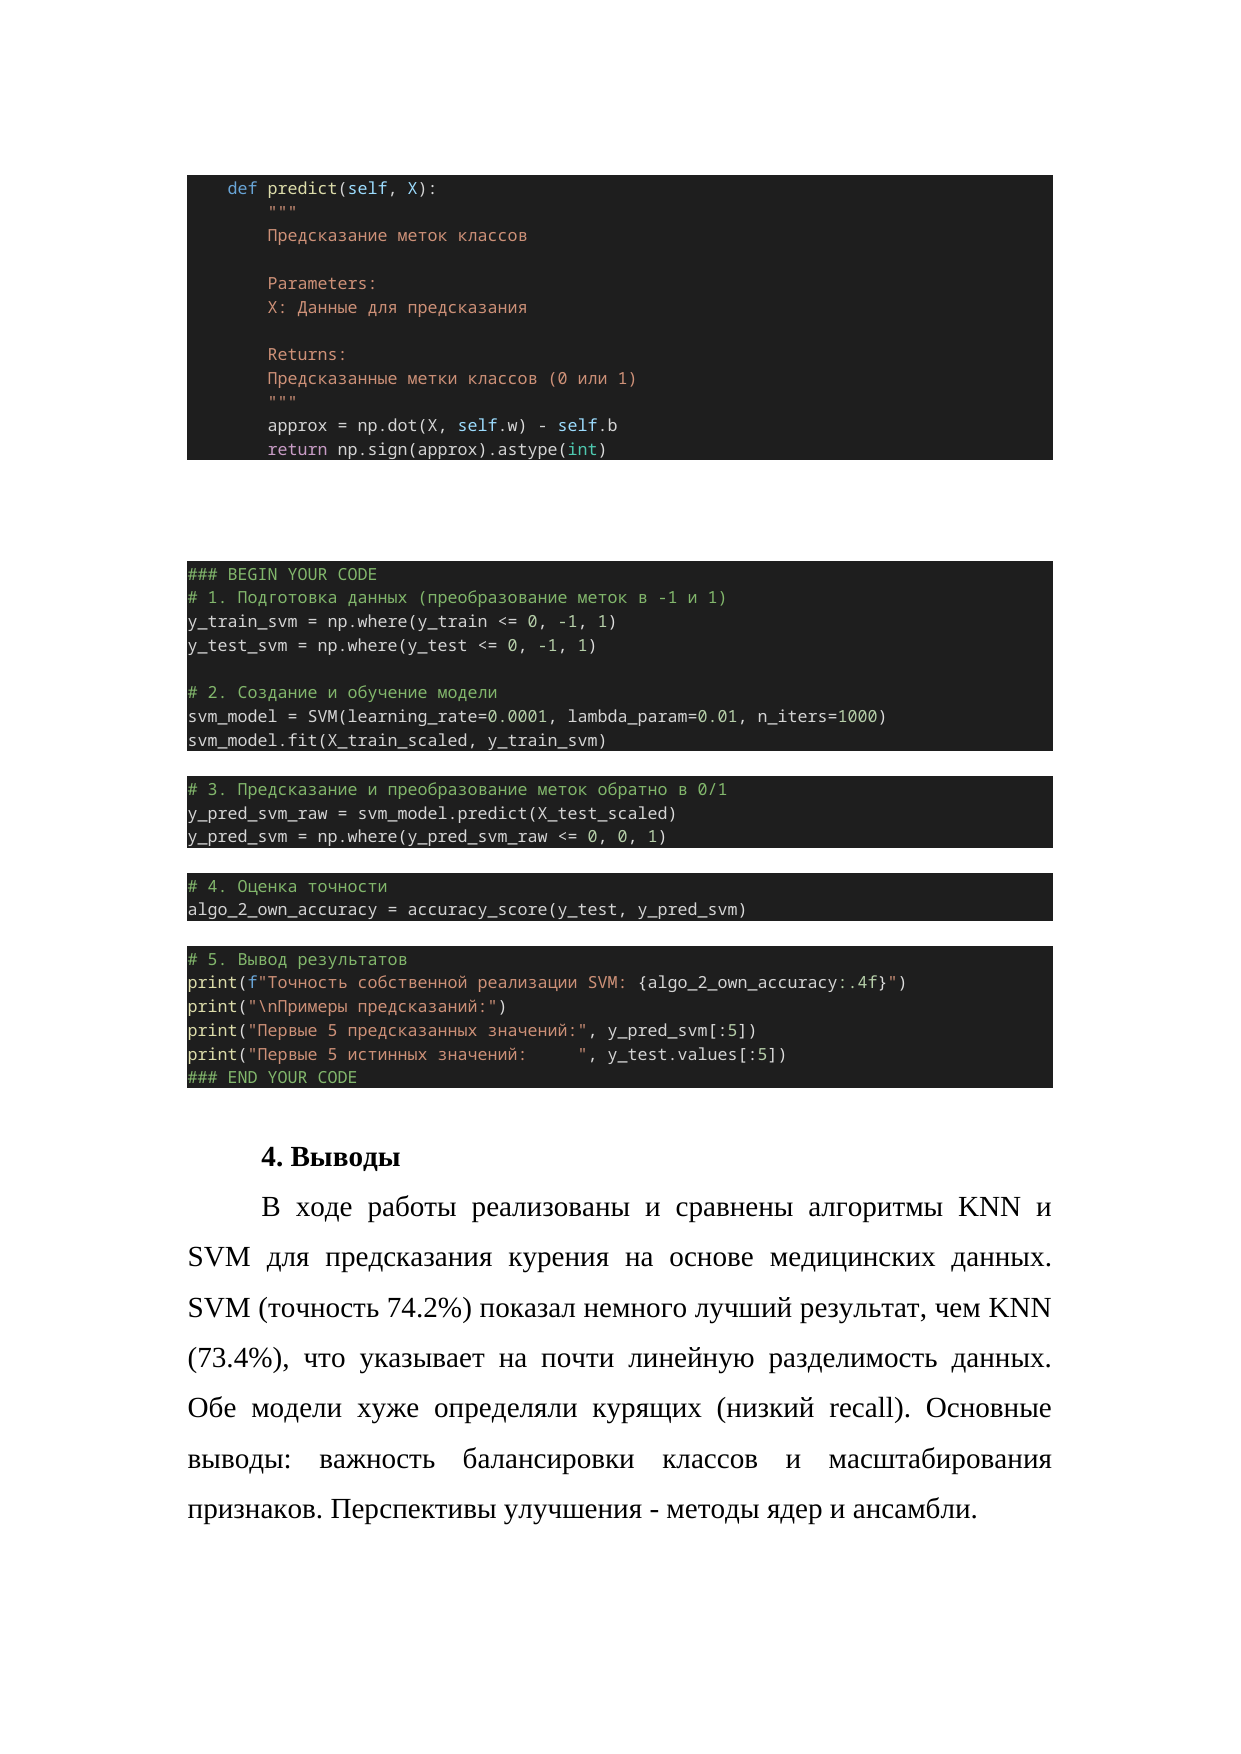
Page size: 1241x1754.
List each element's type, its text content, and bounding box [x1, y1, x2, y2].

text Предсказание меток классов [187, 223, 1053, 247]
text ### END YOUR CODE [187, 1065, 1053, 1088]
text algo_2_own_accuracy = accuracy_score(y_test, y_pred_svm) [187, 897, 1053, 921]
text print(f"Точность собственной реализации SVM: {algo_2_own_accuracy:.4f}") [187, 970, 1053, 993]
text # 1. Подготовка данных (преобразование меток в -1 и 1) [187, 585, 1053, 608]
list Выводы [187, 1139, 1053, 1172]
text y_train_svm = np.where(y_train <= 0, -1, 1) [187, 608, 1053, 632]
text # 3. Предсказание и преобразование меток обратно в 0/1 [187, 776, 1053, 800]
text # 4. Оценка точности [187, 873, 1053, 897]
text def predict(self, X): [187, 175, 1053, 199]
text """ [187, 199, 1053, 223]
text print("\nПримеры предсказаний:") [187, 993, 1053, 1017]
text Предсказанные метки классов (0 или 1) [187, 365, 1053, 389]
text X: Данные для предсказания [187, 294, 1053, 318]
text approx = np.dot(X, self.w) - self.b [187, 413, 1053, 437]
text ### BEGIN YOUR CODE [187, 561, 1053, 585]
text print("Первые 5 предсказанных значений:", y_pred_svm[:5]) [187, 1017, 1053, 1041]
text # 5. Вывод результатов [187, 946, 1053, 970]
text Parameters: [187, 270, 1053, 294]
text Returns: [187, 342, 1053, 365]
text print("Первые 5 истинных значений: ", y_test.values[:5]) [187, 1041, 1053, 1065]
text y_pred_svm_raw = svm_model.predict(X_test_scaled) [187, 800, 1053, 824]
text В ходе работы реализованы и сравнены алгоритмы KNN и SVM для предсказания курения на основе медицинских данных. SVM (точность 74.2%) показал немного лучший результат, чем KNN (73.4%), что указывает на почти линейную разделимость данных. Обе модели хуже определяли курящих (низкий recall). Основные выводы: важность балансировки классов и масштабирования признаков. Перспективы улучшения - методы ядер и ансамбли. [187, 1189, 1053, 1524]
text return np.sign(approx).astype(int) [187, 437, 1053, 460]
text # 2. Создание и обучение модели [187, 680, 1053, 703]
text """ [187, 389, 1053, 413]
text y_test_svm = np.where(y_test <= 0, -1, 1) [187, 632, 1053, 656]
text y_pred_svm = np.where(y_pred_svm_raw <= 0, 0, 1) [187, 824, 1053, 848]
text svm_model = SVM(learning_rate=0.0001, lambda_param=0.01, n_iters=1000) [187, 703, 1053, 727]
text svm_model.fit(X_train_scaled, y_train_svm) [187, 727, 1053, 751]
